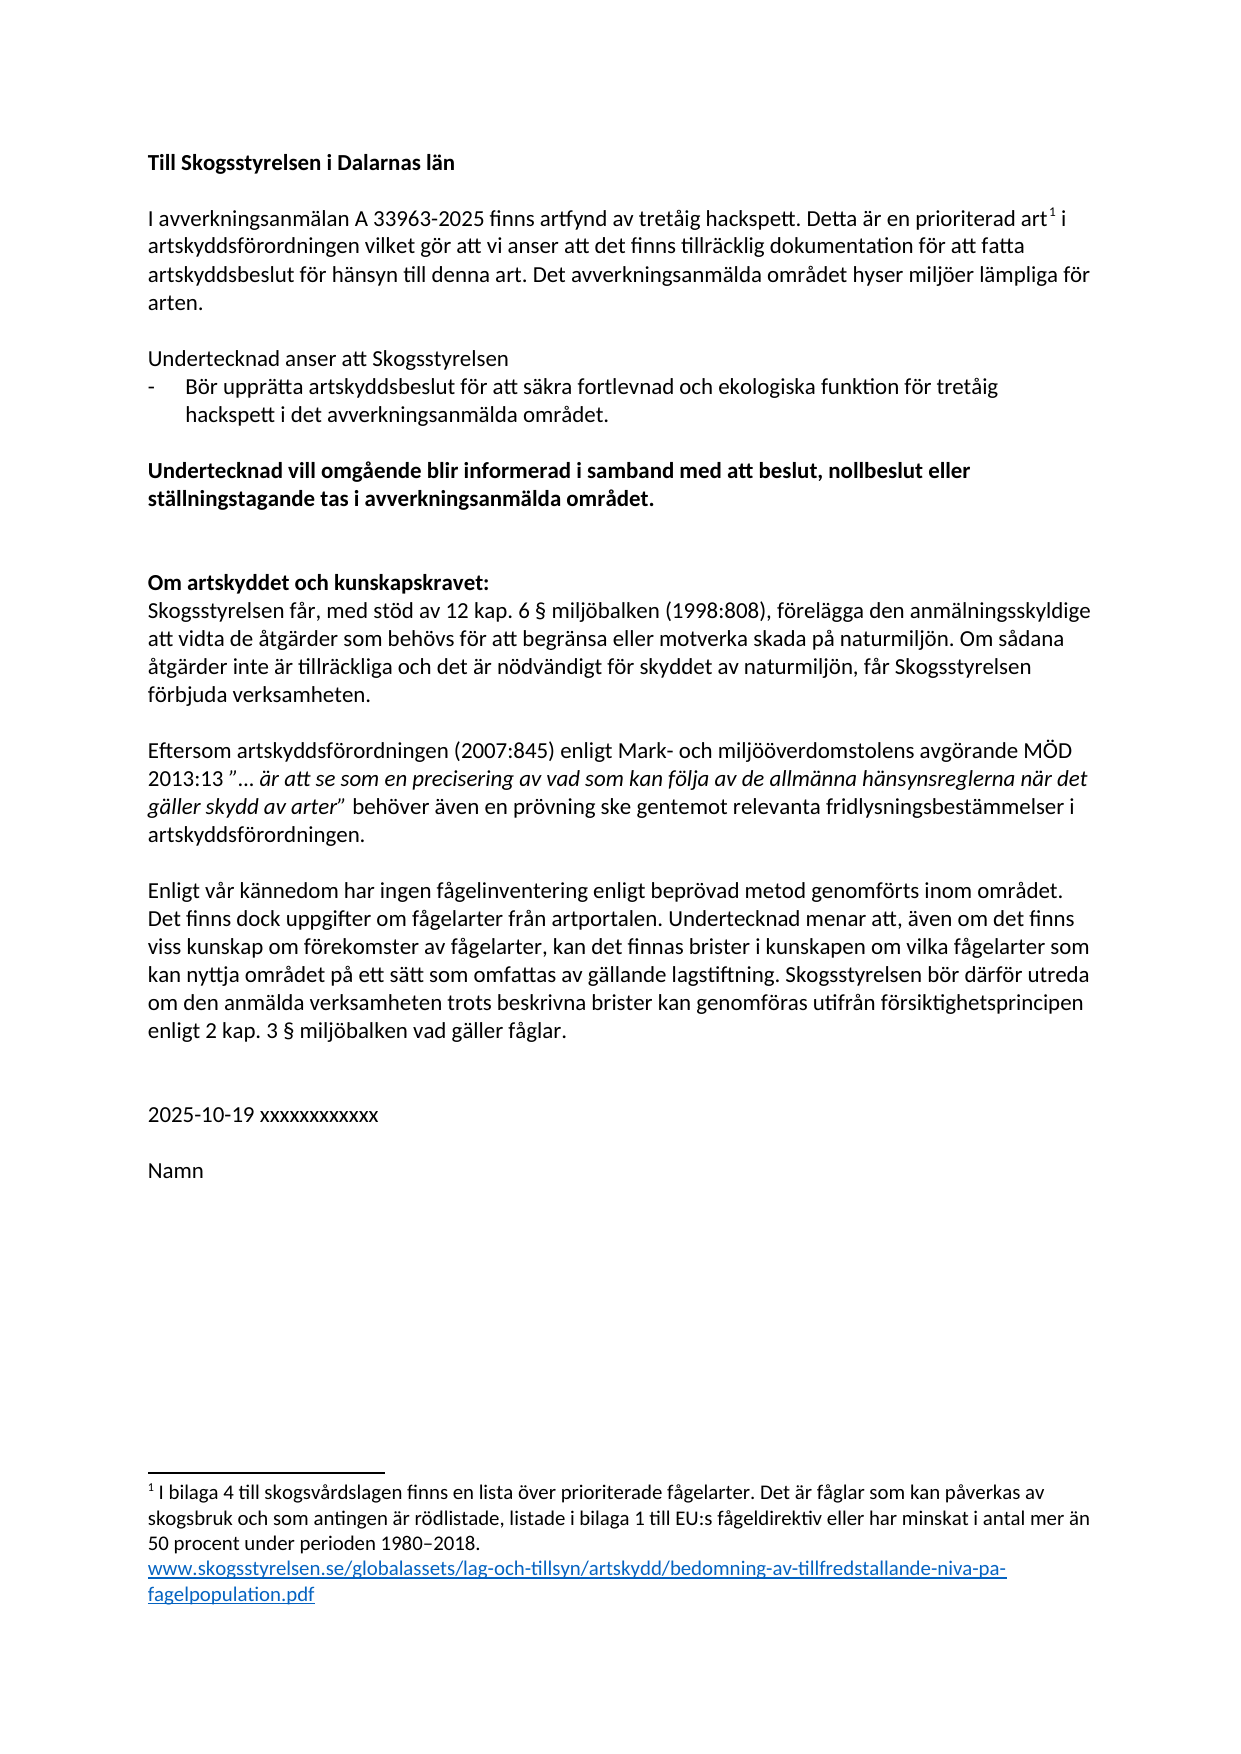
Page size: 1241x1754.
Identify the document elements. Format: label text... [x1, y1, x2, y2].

text gäller skydd av arter” behöver även en prövning ske gentemot relevanta fridlysningsbestämmelser i artskyddsförordningen. [148, 792, 1093, 848]
text I avverkningsanmälan A 33963-2025 finns artfynd av tretåig hackspett. Detta är en prioriterad art i artskyddsförordningen vilket gör att vi anser att det finns tillräcklig dokumentation för att fatta artskyddsbeslut för hänsyn till denna art. Det avverkningsanmälda området hyser miljöer lämpliga för arten. [148, 204, 1093, 316]
text Undertecknad vill omgående blir informerad i samband med att beslut, nollbeslut eller ställningstagande tas i avverkningsanmälda området. [148, 456, 1093, 512]
text Namn [148, 1156, 1093, 1184]
text Eftersom artskyddsförordningen (2007:845) enligt Mark- och miljööverdomstolens avgörande MÖD 2013:13 ”… är att se som en precisering av vad som kan följa av de allmänna hänsynsreglerna när det [148, 736, 1093, 792]
text Enligt vår kännedom har ingen fågelinventering enligt beprövad metod genomförts inom området. Det finns dock uppgifter om fågelarter från artportalen. Undertecknad menar att, även om det finns viss kunskap om förekomster av fågelarter, kan det finnas brister i kunskapen om vilka fågelarter som kan nyttja området på ett sätt som omfattas av gällande lagstiftning. Skogsstyrelsen bör därför utreda om den anmälda verksamheten trots beskrivna brister kan genomföras utifrån försiktighetsprincipen enligt 2 kap. 3 § miljöbalken vad gäller fåglar. [148, 876, 1093, 1044]
text Skogsstyrelsen får, med stöd av 12 kap. 6 § miljöbalken (1998:808), förelägga den anmälningsskyldige att vidta de åtgärder som behövs för att begränsa eller motverka skada på naturmiljön. Om sådana åtgärder inte är tillräckliga och det är nödvändigt för skyddet av naturmiljön, får Skogsstyrelsen förbjuda verksamheten. [148, 596, 1093, 708]
text Till Skogsstyrelsen i Dalarnas län [148, 148, 1093, 176]
text 2025-10-19 xxxxxxxxxxxx [148, 1100, 1093, 1128]
text Om artskyddet och kunskapskravet: [148, 568, 1093, 596]
list Bör upprätta artskyddsbeslut för att säkra fortlevnad och ekologiska funktion för tretåig hackspett i det avverkningsanmälda området. [148, 372, 1093, 428]
text Undertecknad anser att Skogsstyrelsen [148, 344, 1093, 372]
